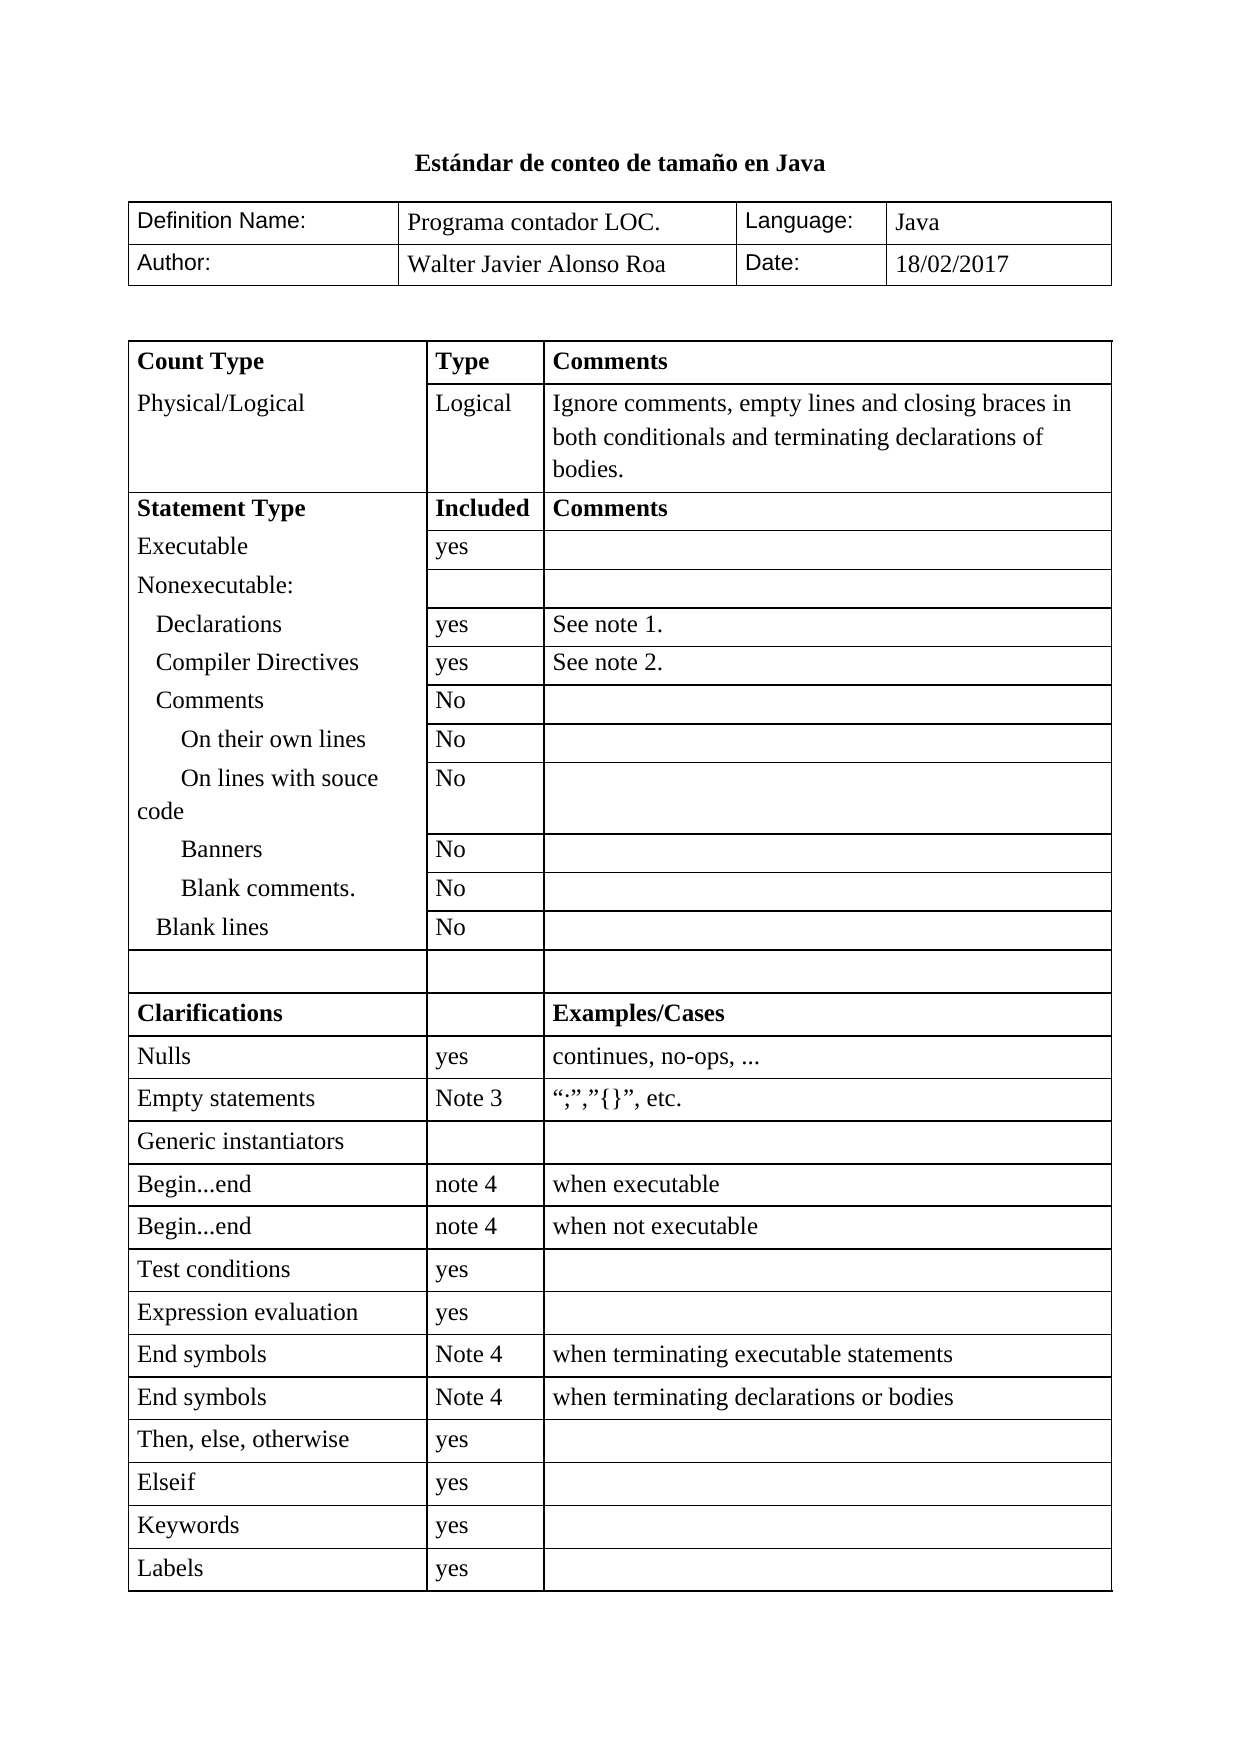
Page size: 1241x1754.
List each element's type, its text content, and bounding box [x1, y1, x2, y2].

table_cell [545, 570, 1111, 607]
table_cell when not executable [545, 1207, 1111, 1248]
table_cell Date: [737, 245, 886, 285]
table_cell Note 4 [428, 1335, 543, 1376]
table_cell Declarations [129, 607, 426, 646]
table_cell [545, 763, 1111, 833]
table_cell Clarifications [129, 994, 426, 1035]
table_cell yes [428, 1037, 543, 1077]
table_cell Generic instantiators [129, 1122, 426, 1163]
table_cell Empty statements [129, 1079, 426, 1120]
table_cell yes [428, 1506, 543, 1547]
table_header Java [887, 203, 1111, 243]
table_cell Nonexecutable: [129, 569, 426, 607]
table_cell No [428, 873, 543, 910]
table_cell [545, 835, 1111, 872]
table_cell [545, 1506, 1111, 1547]
table_cell No [428, 763, 543, 833]
table_cell [545, 725, 1111, 762]
table_cell End symbols [129, 1378, 426, 1419]
table_cell [545, 686, 1111, 723]
table_cell [428, 570, 543, 607]
table_cell Comments [545, 493, 1111, 530]
table_cell yes [428, 1549, 543, 1590]
table_cell Author: [129, 245, 398, 285]
table_cell [545, 1122, 1111, 1163]
table_cell Nulls [129, 1037, 426, 1077]
table_cell yes [428, 609, 543, 646]
table_cell yes [428, 1250, 543, 1291]
table_cell Elseif [129, 1463, 426, 1504]
table_cell [545, 1549, 1111, 1590]
table_cell [545, 1292, 1111, 1334]
table_cell 18/02/2017 [887, 245, 1111, 285]
table_cell Walter Javier Alonso Roa [399, 245, 736, 285]
table_cell [545, 873, 1111, 910]
table_cell Physical/Logical [129, 383, 426, 491]
table_cell continues, no-ops, ... [545, 1037, 1111, 1077]
table_header Definition Name: [129, 203, 398, 243]
table_header Type [428, 342, 543, 383]
table_cell yes [428, 1420, 543, 1462]
table_cell when terminating executable statements [545, 1335, 1111, 1376]
table_cell [428, 994, 543, 1035]
table_cell [545, 1463, 1111, 1504]
table_cell No [428, 912, 543, 949]
table_cell Begin...end [129, 1207, 426, 1248]
table_cell Logical [428, 385, 543, 491]
text Estándar de conteo de tamaño en Java [177, 148, 1063, 176]
table_cell Blank lines [129, 910, 426, 949]
table_cell [545, 951, 1111, 992]
table_cell yes [428, 647, 543, 684]
table_header Programa contador LOC. [399, 203, 736, 243]
table_cell [428, 1122, 543, 1163]
table_cell [129, 951, 426, 992]
table_cell Ignore comments, empty lines and closing braces in both conditionals and terminating declarations of bodies. [545, 385, 1111, 491]
table_cell Compiler Directives [129, 646, 426, 684]
table_cell Test conditions [129, 1250, 426, 1291]
table_cell [545, 912, 1111, 949]
table_cell No [428, 725, 543, 762]
table_cell when executable [545, 1165, 1111, 1205]
table_cell Banners [129, 833, 426, 872]
table_cell when terminating declarations or bodies [545, 1378, 1111, 1419]
table_cell On their own lines [129, 723, 426, 762]
table_cell Included [428, 493, 543, 530]
table_cell [545, 531, 1111, 568]
table_cell yes [428, 1292, 543, 1334]
table_cell Then, else, otherwise [129, 1420, 426, 1462]
table_cell See note 1. [545, 609, 1111, 646]
table_cell Examples/Cases [545, 994, 1111, 1035]
table_cell Expression evaluation [129, 1292, 426, 1334]
table_cell Blank comments. [129, 872, 426, 910]
table_cell note 4 [428, 1207, 543, 1248]
table_cell Comments [129, 684, 426, 723]
table_cell [545, 1420, 1111, 1462]
table_cell Note 4 [428, 1378, 543, 1419]
table_cell See note 2. [545, 647, 1111, 684]
table_cell Labels [129, 1549, 426, 1590]
table_cell End symbols [129, 1335, 426, 1376]
table_cell Begin...end [129, 1165, 426, 1205]
table_header Comments [545, 342, 1111, 383]
table_cell [545, 1250, 1111, 1291]
table_cell No [428, 686, 543, 723]
table_cell On lines with souce code [129, 762, 426, 833]
table_cell [428, 951, 543, 992]
table_cell Statement Type [129, 493, 426, 530]
table_cell “;”,”{}”, etc. [545, 1079, 1111, 1120]
table_cell yes [428, 1463, 543, 1504]
table_header Count Type [129, 342, 426, 383]
table_cell No [428, 835, 543, 872]
table_cell note 4 [428, 1165, 543, 1205]
table_cell Note 3 [428, 1079, 543, 1120]
table_cell Executable [129, 530, 426, 568]
table_header Language: [737, 203, 886, 243]
table_cell yes [428, 531, 543, 568]
table_cell Keywords [129, 1506, 426, 1547]
